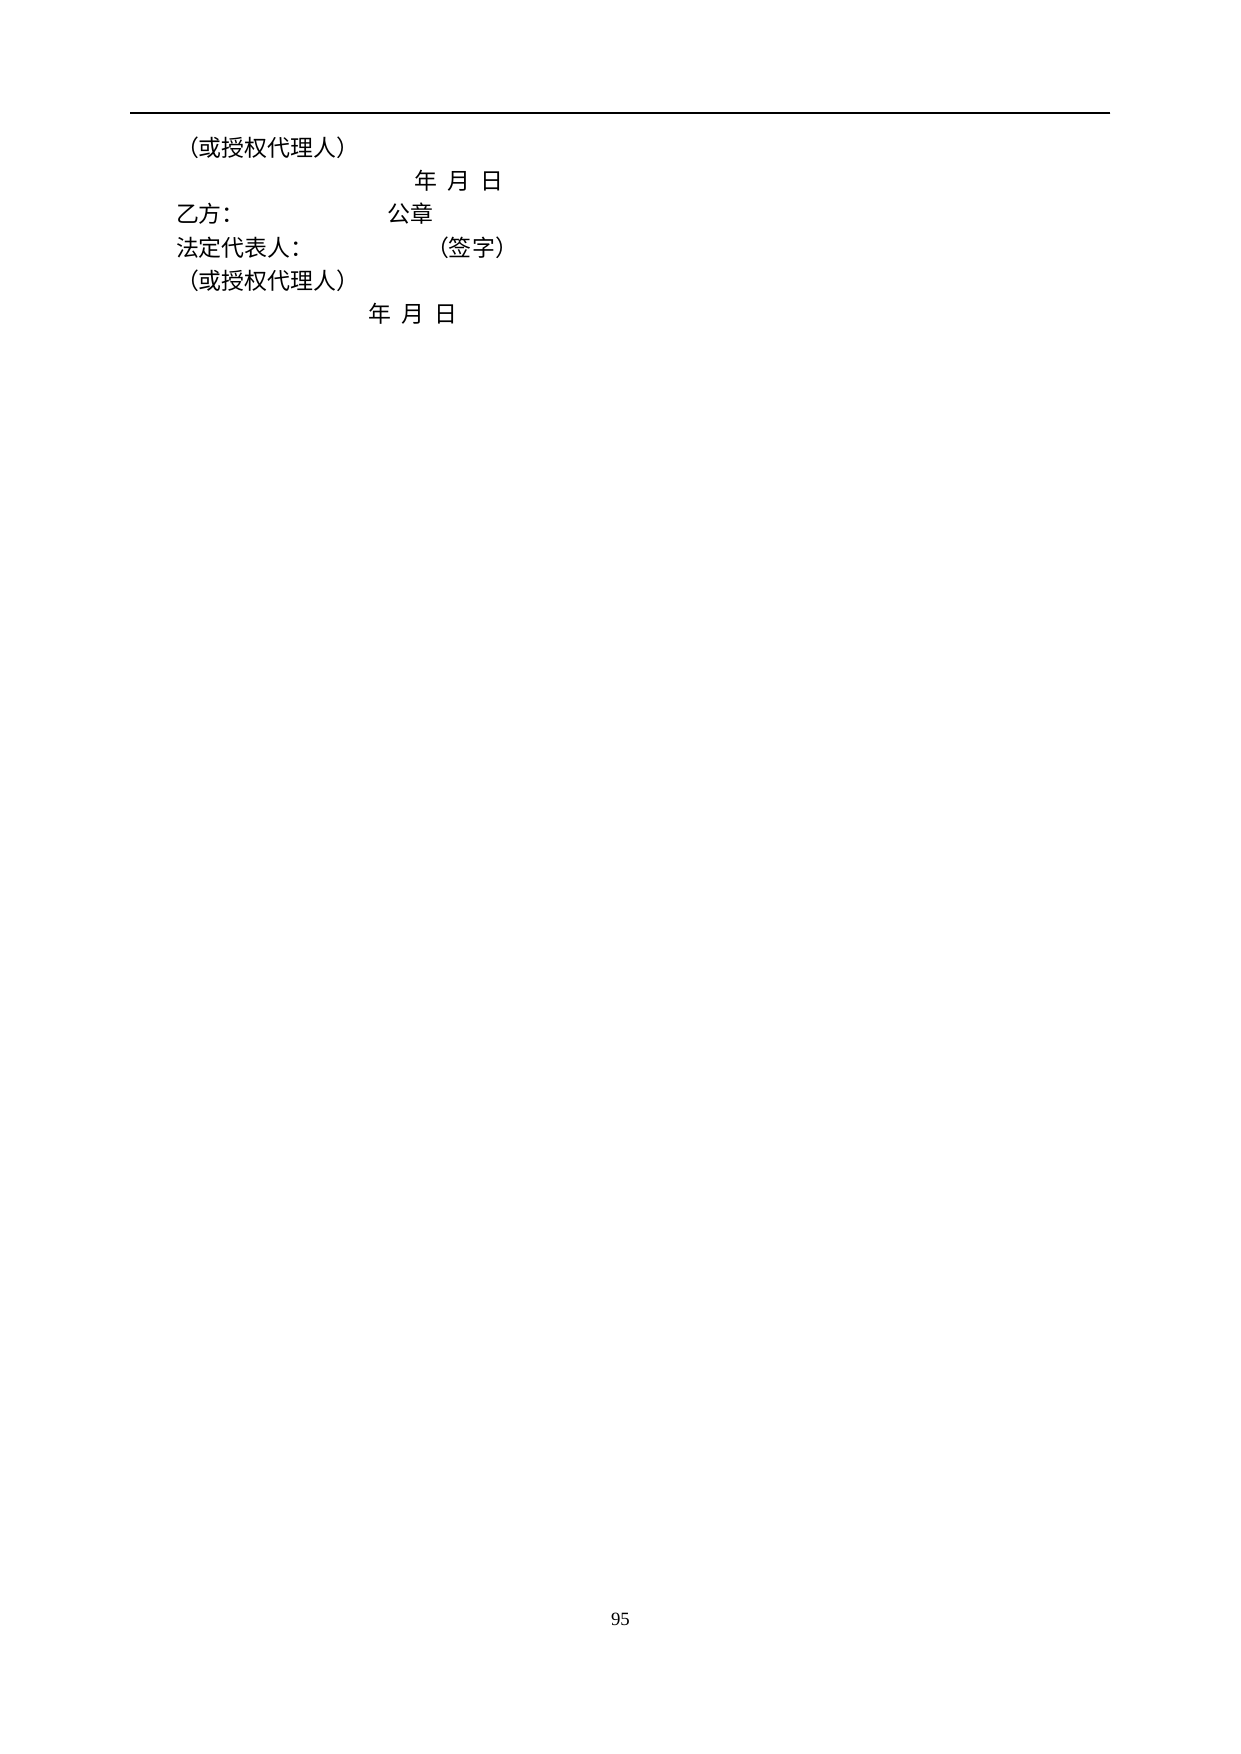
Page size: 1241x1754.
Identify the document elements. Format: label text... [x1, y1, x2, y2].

text 年 月 日 [130, 163, 1110, 196]
text 乙方： 公章 [130, 196, 1110, 229]
text （或授权代理人） [130, 130, 1110, 163]
text （或授权代理人） [130, 263, 1110, 296]
text 年 月 日 [130, 296, 1110, 329]
text 法定代表人： （签字） [130, 229, 1110, 263]
